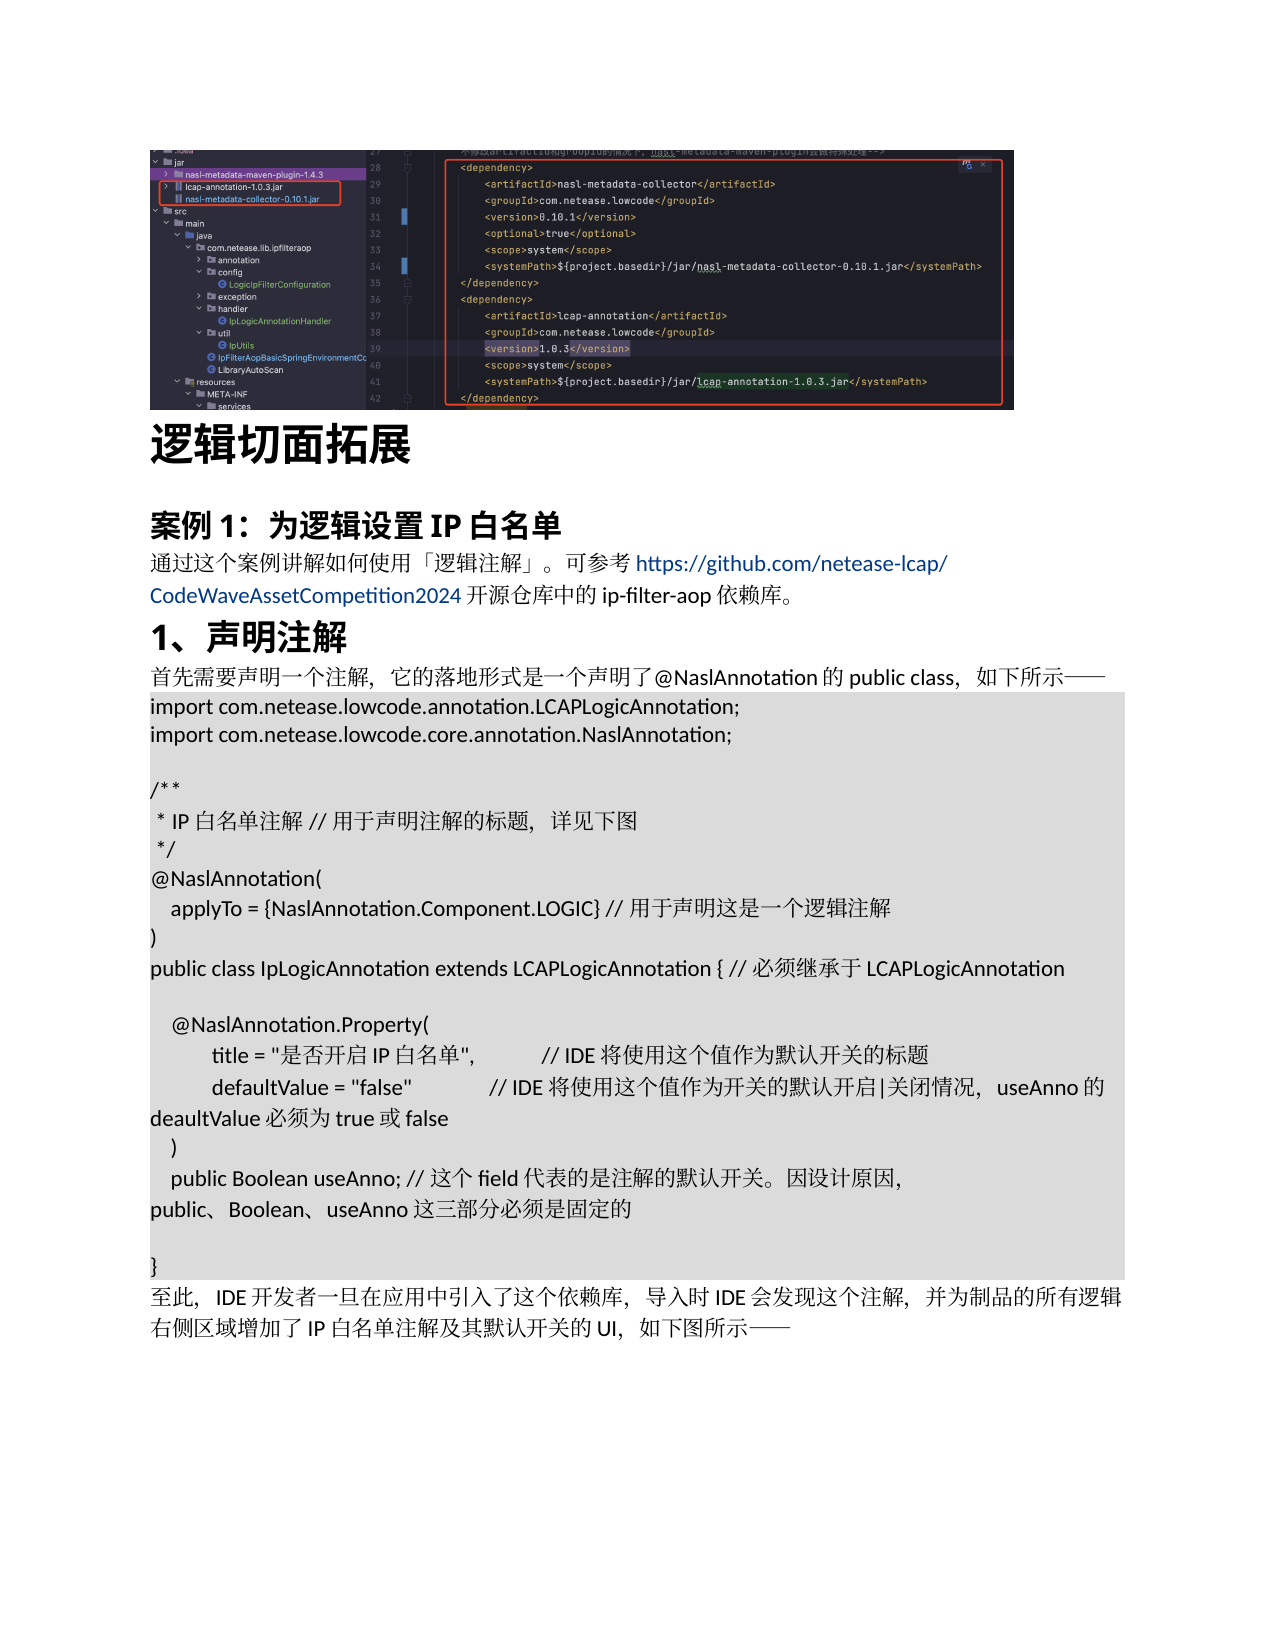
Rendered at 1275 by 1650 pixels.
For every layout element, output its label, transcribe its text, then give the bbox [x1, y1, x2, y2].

text import com.netease.lowcode.core.annotation.NaslAnnotation; [150, 720, 1125, 748]
text @NaslAnnotation.Property( [150, 1011, 1125, 1039]
text title = "是否开启IP白名单", // IDE将使用这个值作为默认开关的标题 [150, 1039, 1125, 1070]
text /** [150, 776, 1125, 804]
text */ [150, 836, 1125, 864]
text public class IpLogicAnnotation extends LCAPLogicAnnotation { // 必须继承于LCAPLogicAnnotation [150, 951, 1125, 983]
text import com.netease.lowcode.annotation.LCAPLogicAnnotation; [150, 692, 1125, 720]
text @NaslAnnotation( [150, 864, 1125, 892]
text 至此，IDE开发者一旦在应用中引入了这个依赖库，导入时IDE会发现这个注解，并为制品的所有逻辑右侧区域增加了IP白名单注解及其默认开关的UI，如下图所示—— [150, 1280, 1125, 1343]
text * IP白名单注解 // 用于声明注解的标题，详见下图 [150, 804, 1125, 836]
text applyTo = {NaslAnnotation.Component.LOGIC} // 用于声明这是一个逻辑注解 [150, 892, 1125, 923]
picture [150, 150, 1014, 410]
text ) [150, 923, 1125, 951]
text ) [150, 1133, 1125, 1161]
text } [150, 1252, 1125, 1280]
text public Boolean useAnno; // 这个field代表的是注解的默认开关。因设计原因，public、Boolean、useAnno这三部分必须是固定的 [150, 1161, 1125, 1224]
text defaultValue = "false" // IDE将使用这个值作为开关的默认开启|关闭情况，useAnno的deaultValue必须为true或false [150, 1070, 1125, 1133]
text 首先需要声明一个注解，它的落地形式是一个声明了@NaslAnnotation的public class，如下所示—— [150, 661, 1125, 692]
text 通过这个案例讲解如何使用「逻辑注解」。可参考https://github.com/netease-lcap/CodeWaveAssetCompetition2024开源仓库中的ip-filter-aop依赖库。 [150, 546, 1125, 609]
